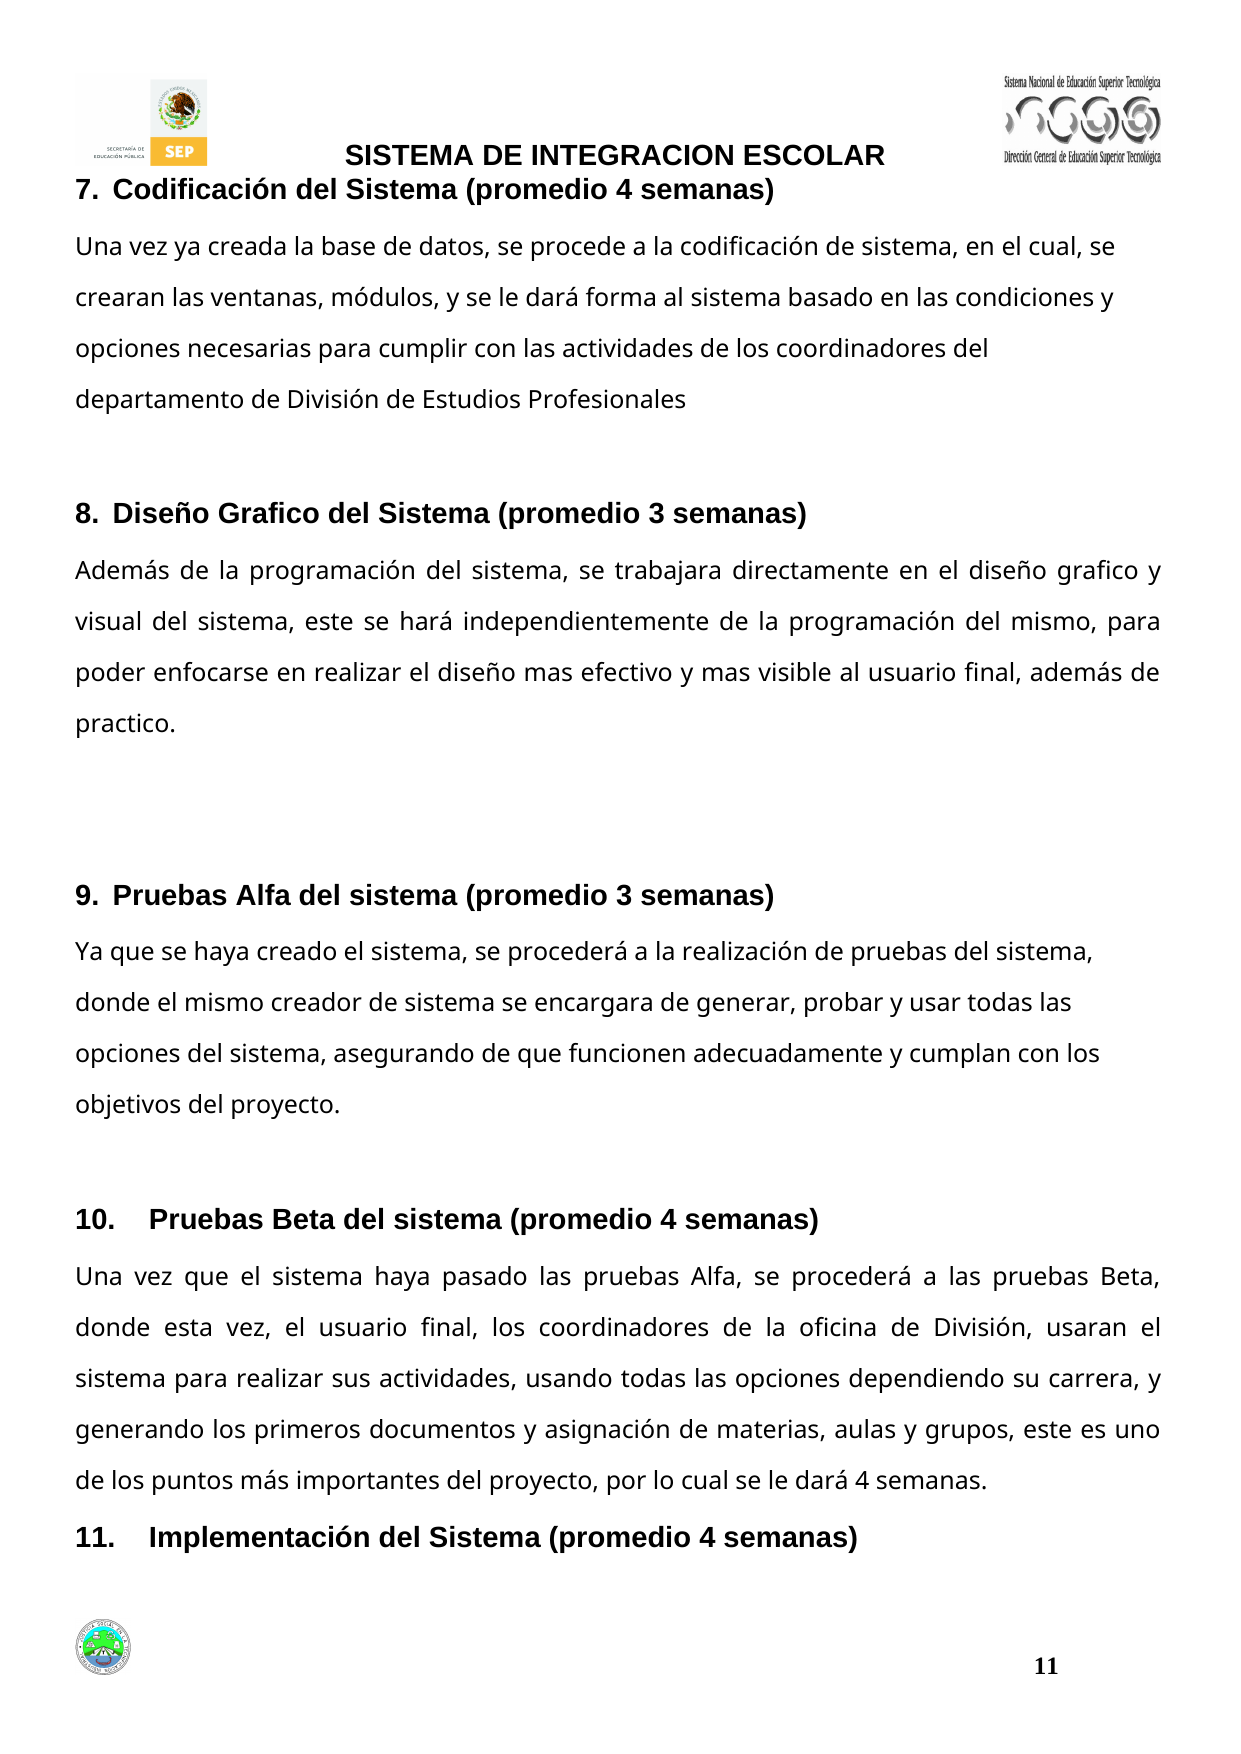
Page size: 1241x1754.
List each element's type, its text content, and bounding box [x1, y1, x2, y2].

picture [1002, 73, 1162, 166]
text Una vez que el sistema haya pasado las pruebas Alfa, se procederá a las pruebas Beta, donde esta vez, el usuario final, los coordinadores de la oficina de División, usaran el sistema para realizar sus actividades, usando todas las opciones dependiendo su carrera, y generando los primeros documentos y asignación de materias, aulas y grupos, este es uno de los puntos más importantes del proyecto, por lo cual se le dará 4 semanas. [75, 1258, 1162, 1497]
list Implementación del Sistema (promedio 4 semanas) [75, 1520, 1162, 1553]
text Una vez ya creada la base de datos, se procede a la codificación de sistema, en el cual, se crearan las ventanas, módulos, y se le dará forma al sistema basado en las condiciones y opciones necesarias para cumplir con las actividades de los coordinadores del departamento de División de Estudios Profesionales [75, 228, 1162, 415]
list Pruebas Beta del sistema (promedio 4 semanas) [75, 1202, 1162, 1235]
text Ya que se haya creado el sistema, se procederá a la realización de pruebas del sistema, donde el mismo creador de sistema se encargara de generar, probar y usar todas las opciones del sistema, asegurando de que funcionen adecuadamente y cumplan con los objetivos del proyecto. [75, 934, 1162, 1121]
list Pruebas Alfa del sistema (promedio 3 semanas) [75, 877, 1162, 911]
list Codificación del Sistema (promedio 4 semanas) [75, 172, 1162, 205]
picture [75, 73, 208, 166]
picture [75, 1618, 131, 1675]
list Diseño Grafico del Sistema (promedio 3 semanas) [75, 496, 1162, 529]
text Además de la programación del sistema, se trabajara directamente en el diseño grafico y visual del sistema, este se hará independientemente de la programación del mismo, para poder enfocarse en realizar el diseño mas efectivo y mas visible al usuario final, además de practico. [75, 552, 1162, 740]
